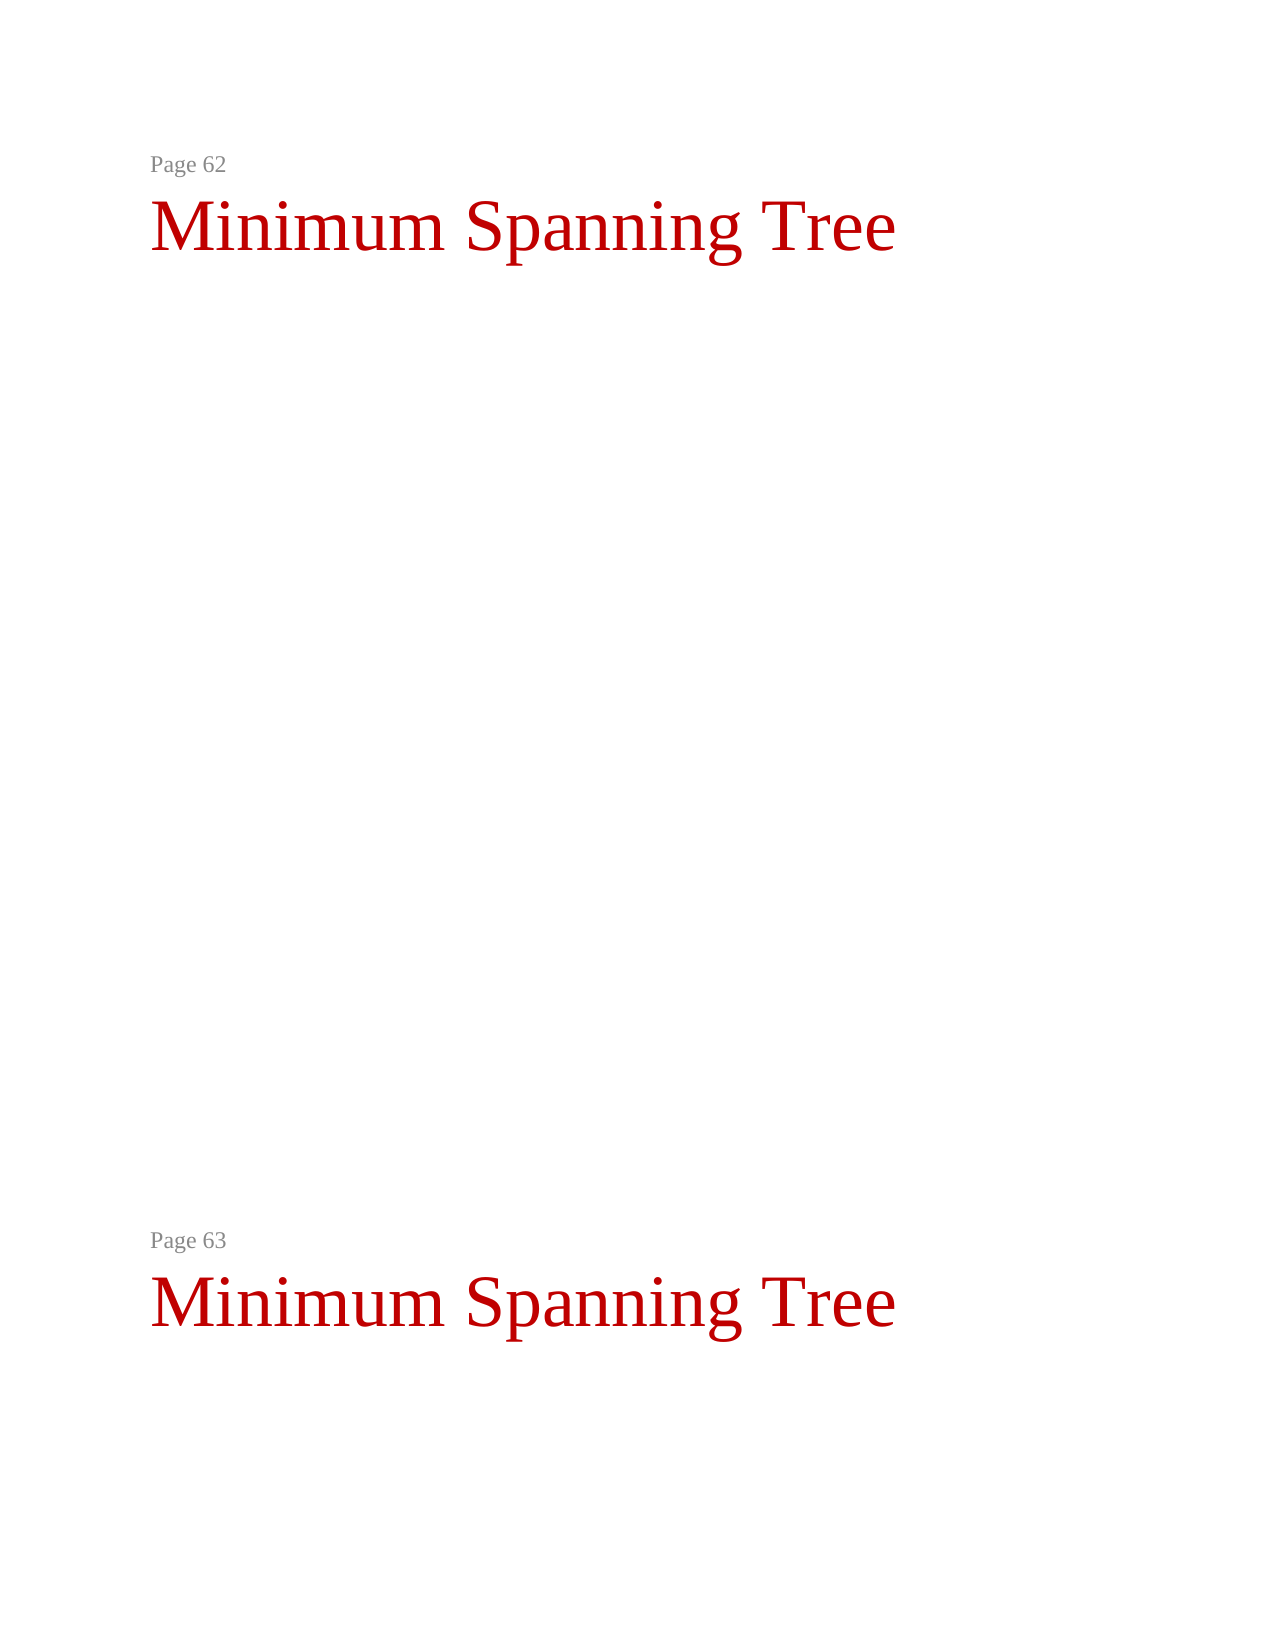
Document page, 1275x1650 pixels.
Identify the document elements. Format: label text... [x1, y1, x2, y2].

text Minimum Spanning Tree [150, 182, 1125, 267]
text Page 63 [150, 1226, 1125, 1253]
text Page 62 [150, 150, 1125, 178]
text Minimum Spanning Tree [150, 1257, 1125, 1342]
